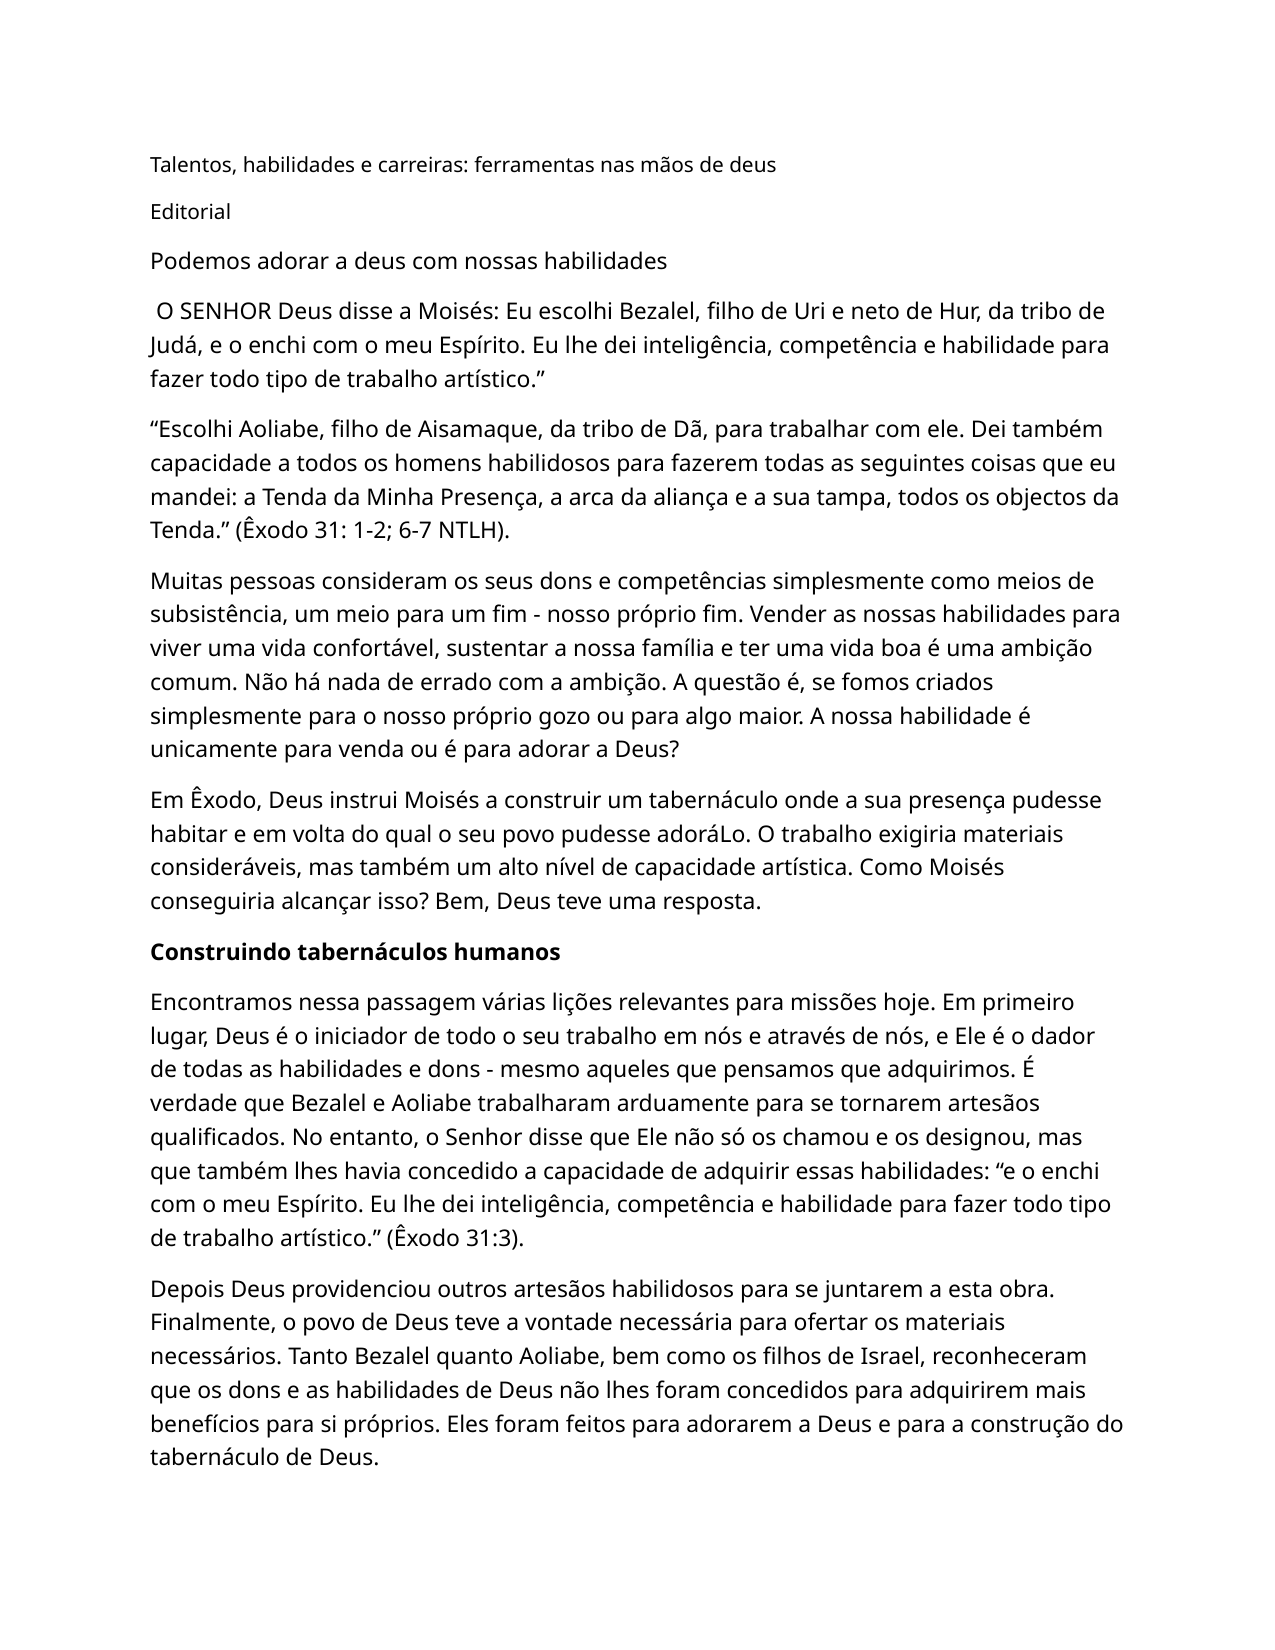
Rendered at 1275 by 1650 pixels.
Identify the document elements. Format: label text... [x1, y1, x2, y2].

text O SENHOR Deus disse a Moisés: Eu escolhi Bezalel, filho de Uri e neto de Hur, da tribo de Judá, e o enchi com o meu Espírito. Eu lhe dei inteligência, competência e habilidade para fazer todo tipo de trabalho artístico.” [150, 295, 1125, 394]
text “Escolhi Aoliabe, filho de Aisamaque, da tribo de Dã, para trabalhar com ele. Dei também capacidade a todos os homens habilidosos para fazerem todas as seguintes coisas que eu mandei: a Tenda da Minha Presença, a arca da aliança e a sua tampa, todos os objectos da Tenda.” (Êxodo 31: 1-2; 6-7 NTLH). [150, 413, 1125, 545]
text Encontramos nessa passagem várias lições relevantes para missões hoje. Em primeiro lugar, Deus é o iniciador de todo o seu trabalho em nós e através de nós, e Ele é o dador de todas as habilidades e dons - mesmo aqueles que pensamos que adquirimos. É verdade que Bezalel e Aoliabe trabalharam arduamente para se tornarem artesãos qualificados. No entanto, o Senhor disse que Ele não só os chamou e os designou, mas que também lhes havia concedido a capacidade de adquirir essas habilidades: “e o enchi com o meu Espírito. Eu lhe dei inteligência, competência e habilidade para fazer todo tipo de trabalho artístico.” (Êxodo 31:3). [150, 986, 1125, 1253]
text Talentos, habilidades e carreiras: ferramentas nas mãos de deus [150, 150, 1125, 178]
text Muitas pessoas consideram os seus dons e competências simplesmente como meios de subsistência, um meio para um fim - nosso próprio fim. Vender as nossas habilidades para viver uma vida confortável, sustentar a nossa família e ter uma vida boa é uma ambição comum. Não há nada de errado com a ambição. A questão é, se fomos criados simplesmente para o nosso próprio gozo ou para algo maior. A nossa habilidade é unicamente para venda ou é para adorar a Deus? [150, 564, 1125, 764]
text Construindo tabernáculos humanos [150, 935, 1125, 967]
text Podemos adorar a deus com nossas habilidades [150, 244, 1125, 276]
text Em Êxodo, Deus instrui Moisés a construir um tabernáculo onde a sua presença pudesse habitar e em volta do qual o seu povo pudesse adoráLo. O trabalho exigiria materiais consideráveis, mas também um alto nível de capacidade artística. Como Moisés conseguiria alcançar isso? Bem, Deus teve uma resposta. [150, 784, 1125, 916]
text Editorial [150, 197, 1125, 226]
text Depois Deus providenciou outros artesãos habilidosos para se juntarem a esta obra. Finalmente, o povo de Deus teve a vontade necessária para ofertar os materiais necessários. Tanto Bezalel quanto Aoliabe, bem como os filhos de Israel, reconheceram que os dons e as habilidades de Deus não lhes foram concedidos para adquirirem mais benefícios para si próprios. Eles foram feitos para adorarem a Deus e para a construção do tabernáculo de Deus. [150, 1272, 1125, 1472]
